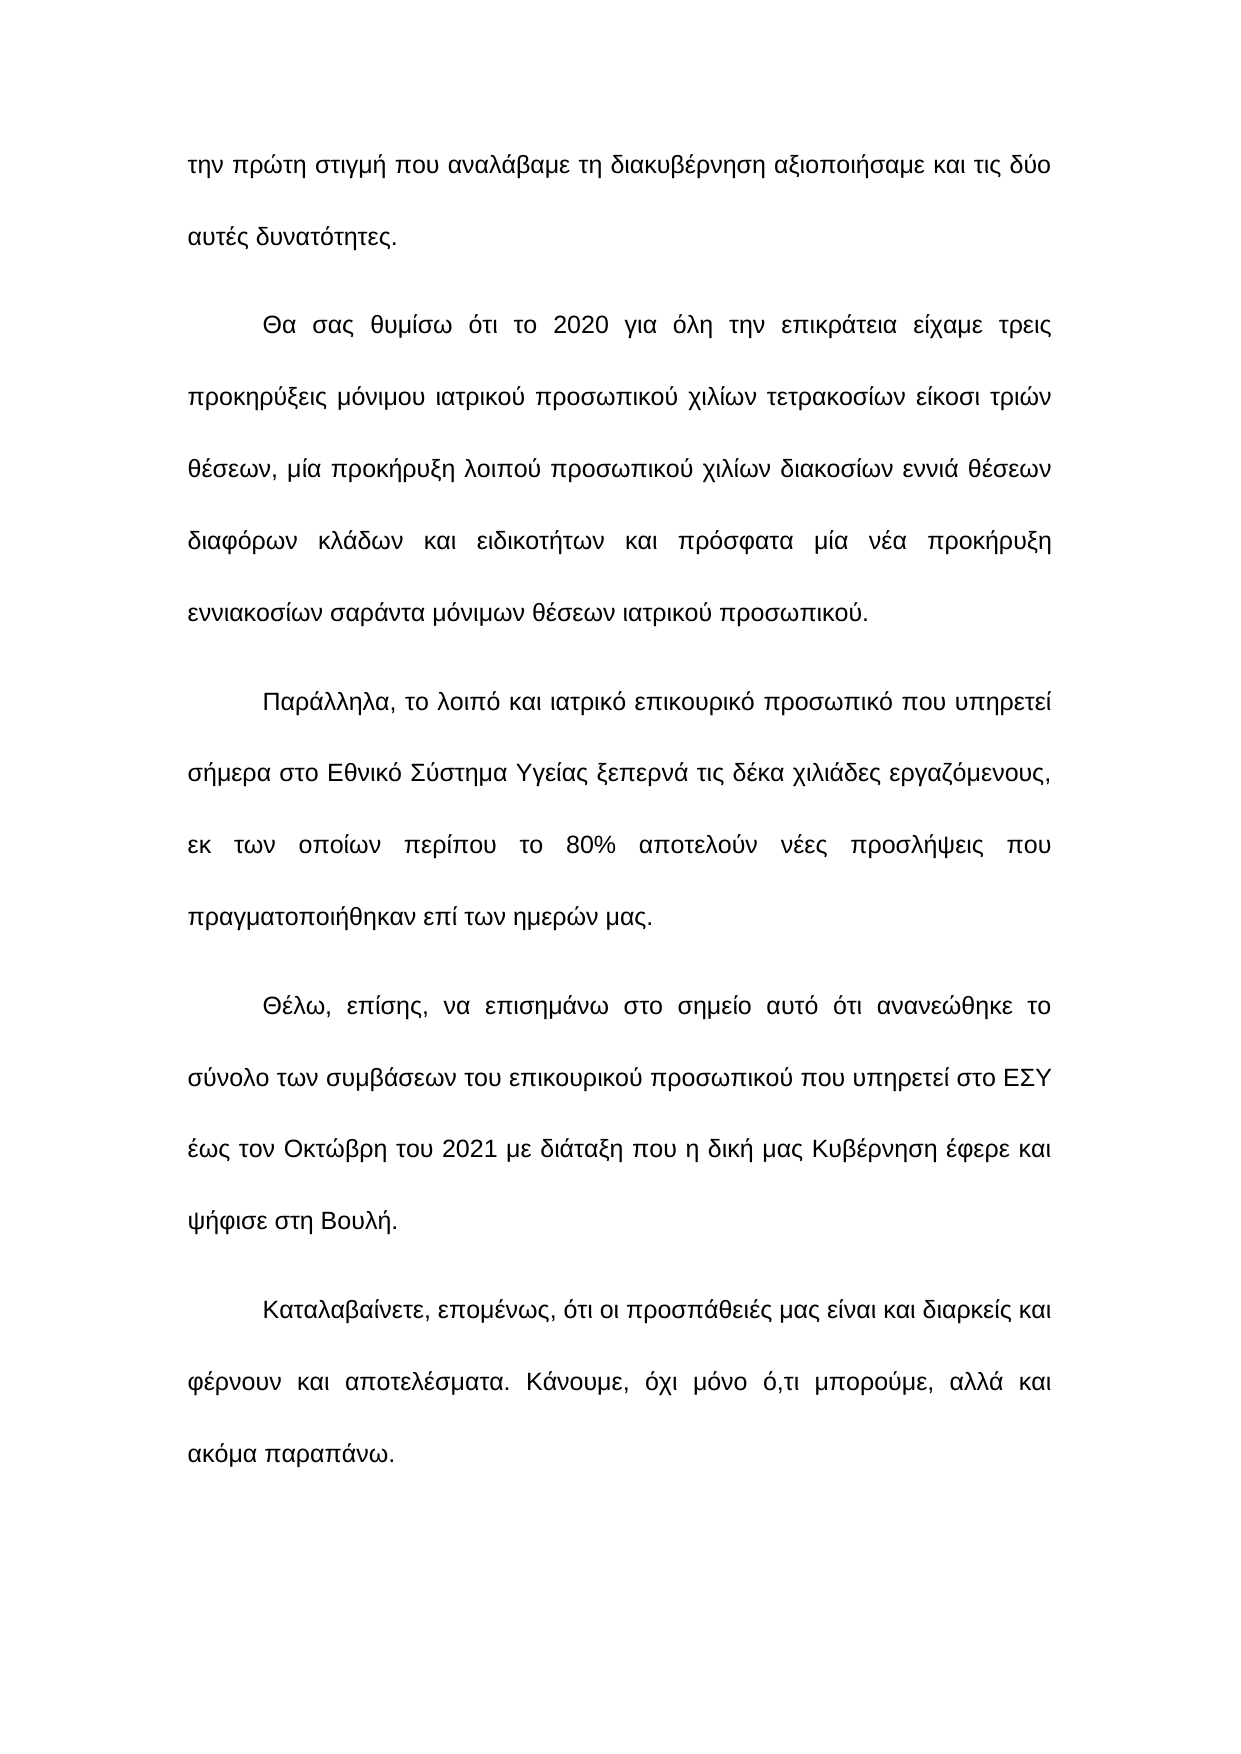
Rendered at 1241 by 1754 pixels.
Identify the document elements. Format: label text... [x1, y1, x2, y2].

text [187, 150, 1053, 251]
text Θέλω, επίσης, να επισημάνω στο σημείο αυτό ότι ανανεώθηκε το σύνολο των συμβάσεων του επικουρικού προσωπικού που υπηρετεί στο ΕΣΥ έως τον Οκτώβρη του 2021 με διάταξη που η δική μας Κυβέρνηση έφερε και ψήφισε στη Βουλή. [187, 991, 1053, 1235]
text Καταλαβαίνετε, επομένως, ότι οι προσπάθειές μας είναι και διαρκείς και φέρνουν και αποτελέσματα. Κάνουμε, όχι μόνο ό,τι μπορούμε, αλλά και ακόμα παραπάνω. [187, 1295, 1053, 1467]
text Θα σας θυμίσω ότι το 2020 για όλη την επικράτεια είχαμε τρεις προκηρύξεις μόνιμου ιατρικού προσωπικού χιλίων τετρακοσίων είκοσι τριών θέσεων, μία προκήρυξη λοιπού προσωπικού χιλίων διακοσίων εννιά θέσεων διαφόρων κλάδων και ειδικοτήτων και πρόσφατα μία νέα προκήρυξη εννιακοσίων σαράντα μόνιμων θέσεων ιατρικού προσωπικού. [187, 310, 1053, 627]
text Παράλληλα, το λοιπό και ιατρικό επικουρικό προσωπικό που υπηρετεί σήμερα στο Εθνικό Σύστημα Υγείας ξεπερνά τις δέκα χιλιάδες εργαζόμενους, εκ των οποίων περίπου το 80% αποτελούν νέες προσλήψεις που πραγματοποιήθηκαν επί των ημερών μας. [187, 686, 1053, 931]
